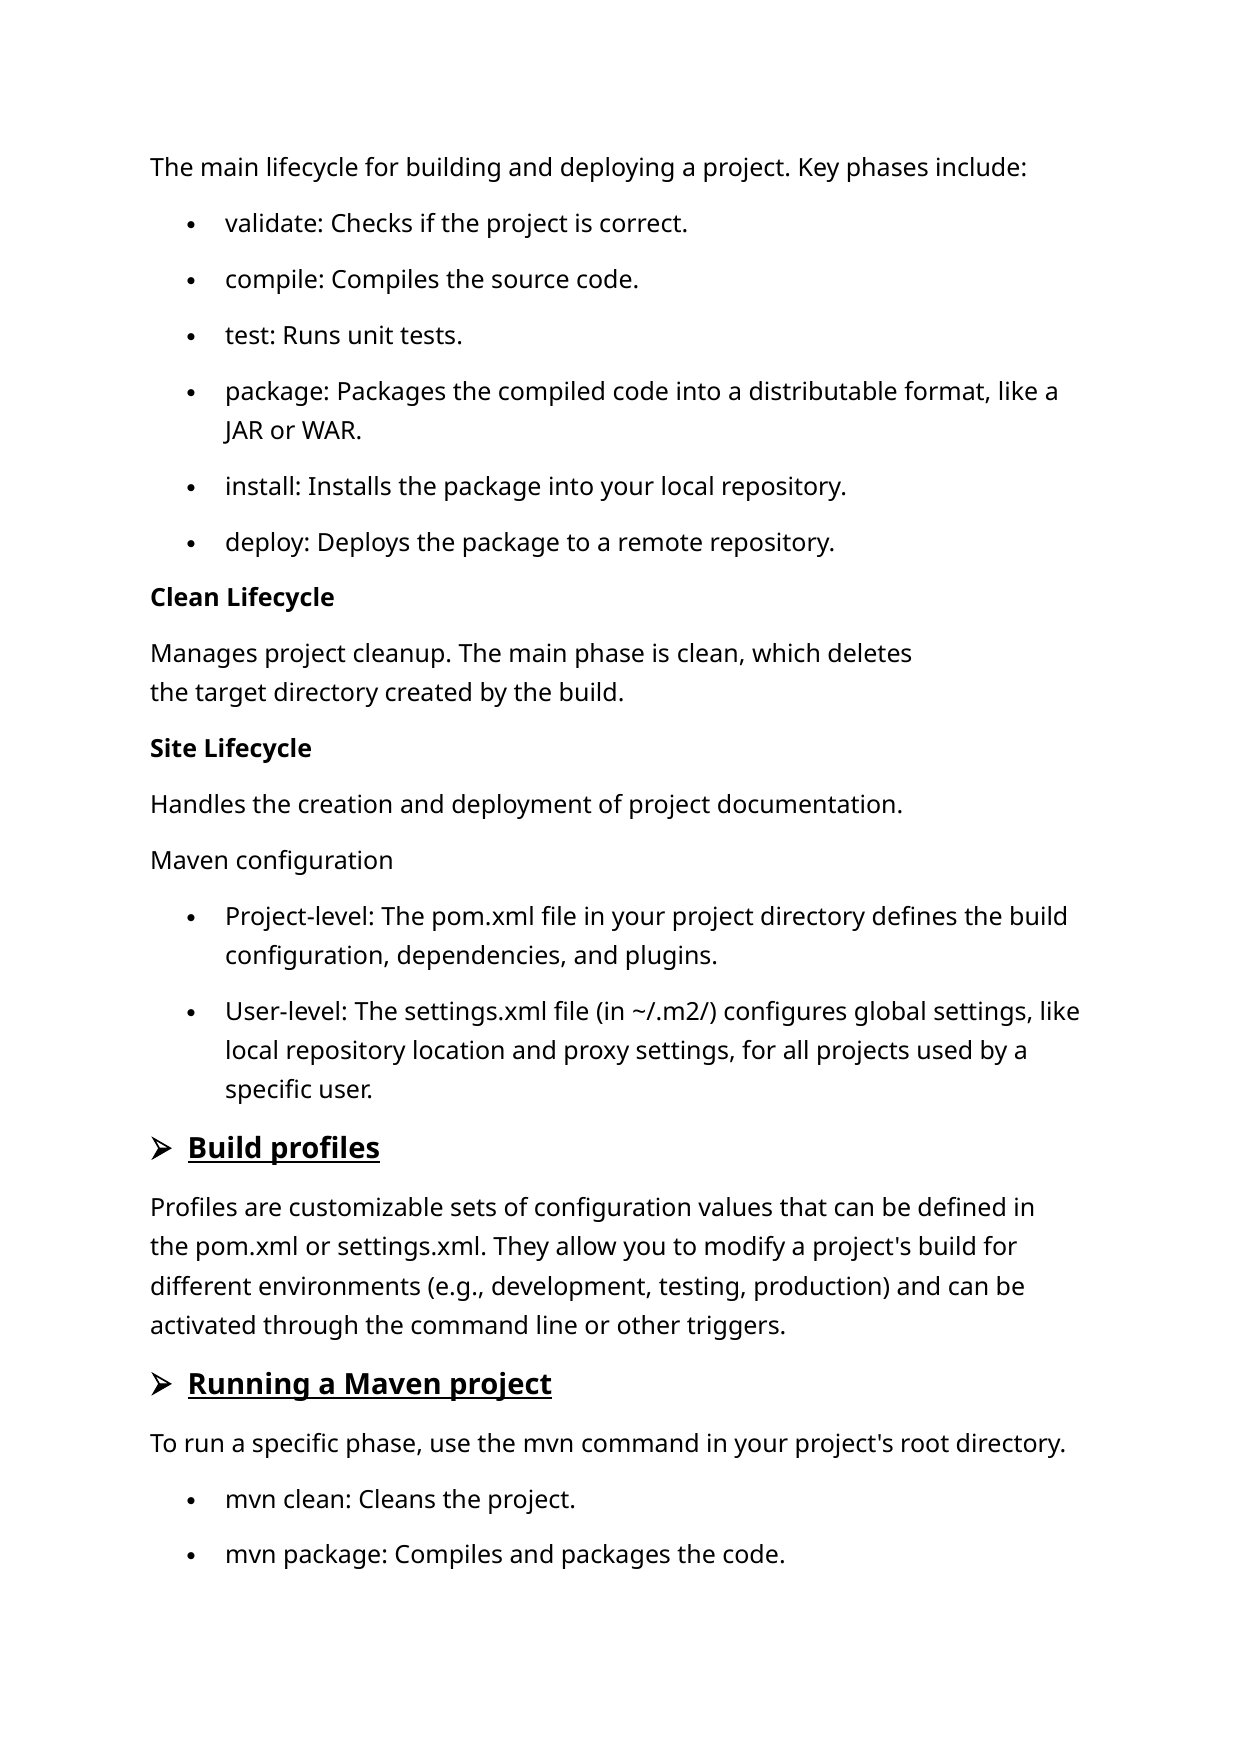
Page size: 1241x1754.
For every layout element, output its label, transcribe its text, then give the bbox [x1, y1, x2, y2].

text Site Lifecycle [150, 731, 1090, 765]
list compile: Compiles the source code. [187, 262, 1090, 296]
text Maven configuration [150, 842, 1090, 877]
list Project-level: The pom.xml file in your project directory defines the build configuration, dependencies, and plugins. [187, 898, 1090, 972]
list deploy: Deploys the package to a remote repository. [187, 524, 1090, 558]
text Manages project cleanup. The main phase is clean, which deletes the target directory created by the build. [150, 636, 1090, 709]
list Running a Maven project [150, 1363, 1090, 1403]
list test: Runs unit tests. [187, 317, 1090, 352]
text Clean Lifecycle [150, 580, 1090, 614]
text The main lifecycle for building and deploying a project. Key phases include: [150, 150, 1090, 184]
list mvn package: Compiles and packages the code. [187, 1537, 1090, 1571]
list package: Packages the compiled code into a distributable format, like a JAR or WAR. [187, 373, 1090, 447]
list validate: Checks if the project is correct. [187, 206, 1090, 240]
text Handles the creation and deployment of project documentation. [150, 787, 1090, 821]
list User-level: The settings.xml file (in ~/.m2/) configures global settings, like local repository location and proxy settings, for all projects used by a specific user. [187, 993, 1090, 1106]
list Build profiles [150, 1127, 1090, 1167]
list mvn clean: Cleans the project. [187, 1481, 1090, 1515]
text Profiles are customizable sets of configuration values that can be defined in the pom.xml or settings.xml. They allow you to modify a project's build for different environments (e.g., development, testing, production) and can be activated through the command line or other triggers. [150, 1190, 1090, 1341]
list install: Installs the package into your local repository. [187, 468, 1090, 502]
text To run a specific phase, use the mvn command in your project's root directory. [150, 1425, 1090, 1459]
